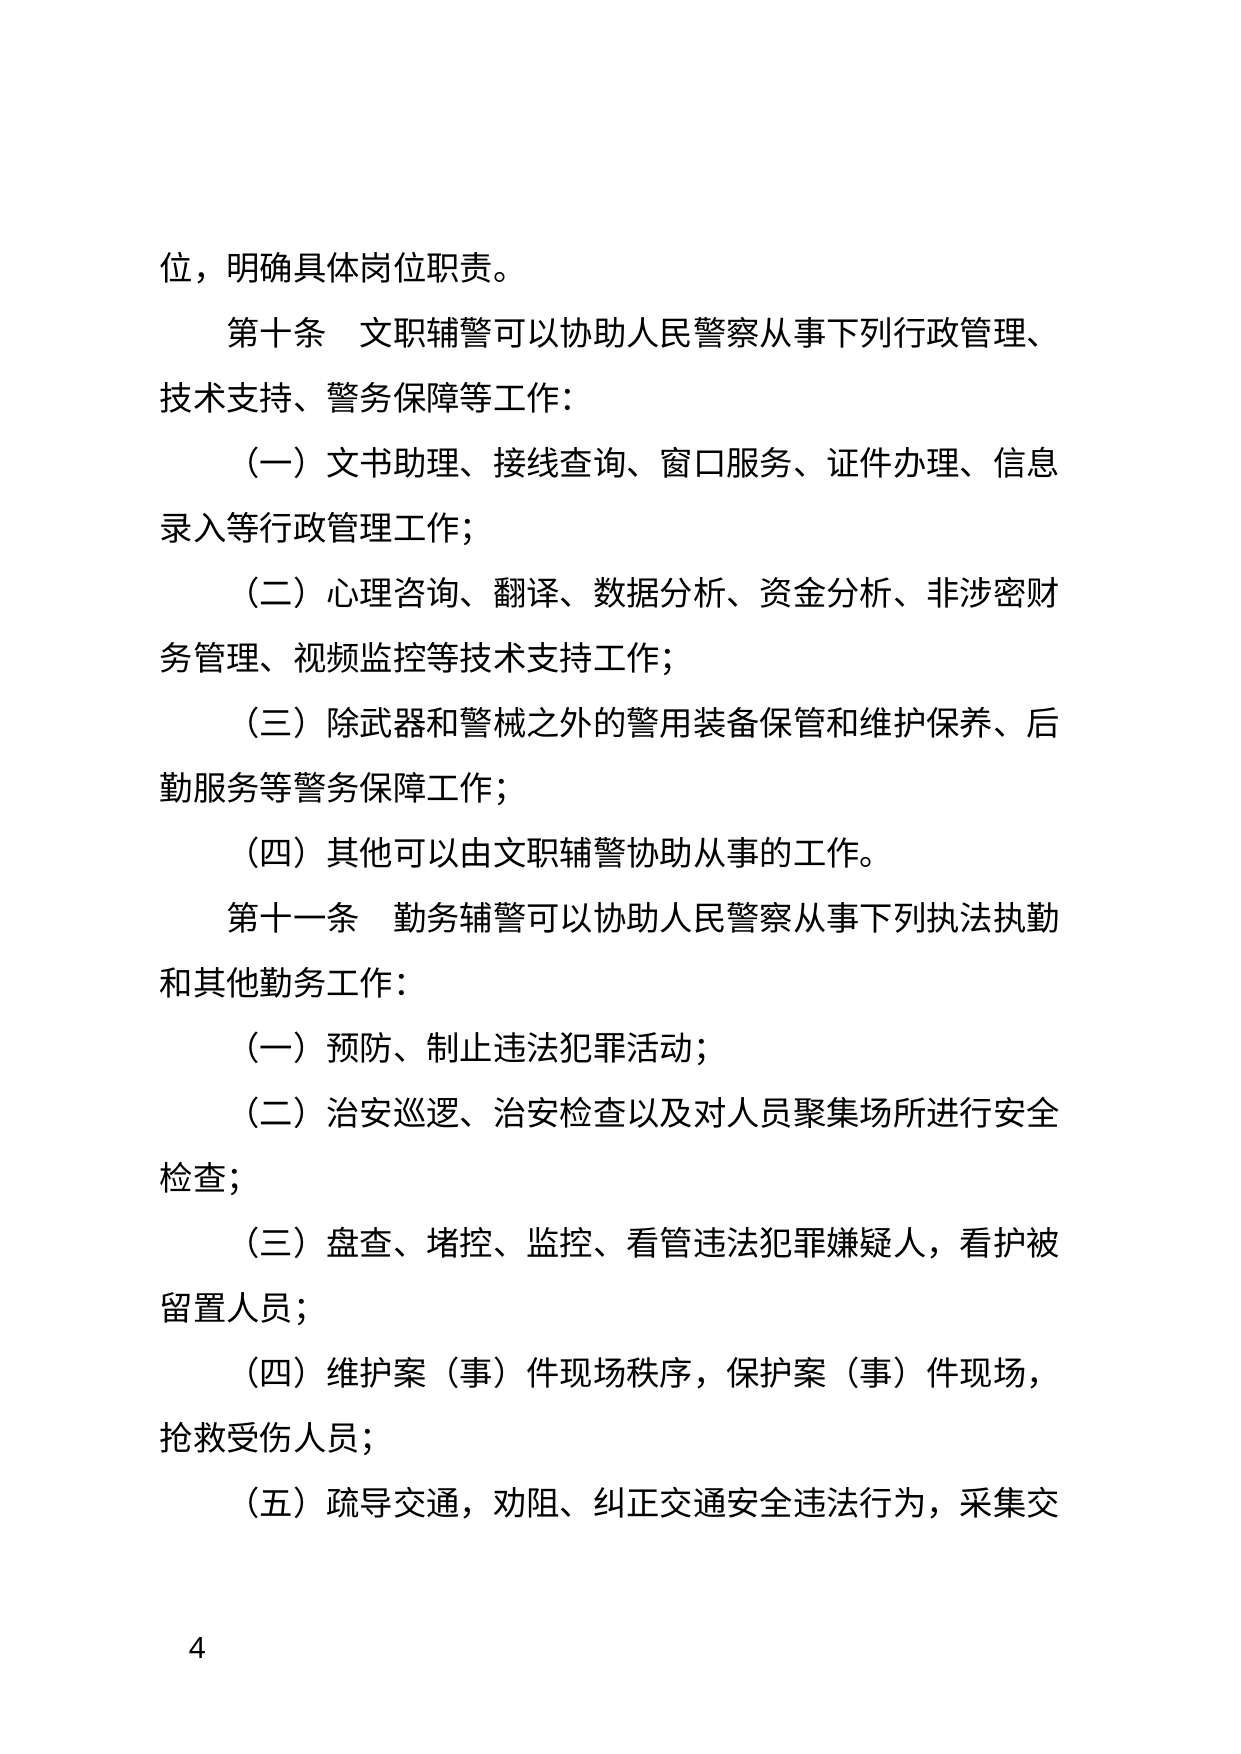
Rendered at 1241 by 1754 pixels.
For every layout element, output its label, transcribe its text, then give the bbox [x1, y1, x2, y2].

text 第十条 文职辅警可以协助人民警察从事下列行政管理、技术支持、警务保障等工作： [159, 298, 1081, 428]
text （四）其他可以由文职辅警协助从事的工作。 [159, 818, 1081, 883]
text （一）文书助理、接线查询、窗口服务、证件办理、信息录入等行政管理工作； [159, 428, 1081, 558]
text （二）治安巡逻、治安检查以及对人员聚集场所进行安全检查； [159, 1078, 1081, 1208]
text （二）心理咨询、翻译、数据分析、资金分析、非涉密财务管理、视频监控等技术支持工作； [159, 558, 1081, 688]
text （四）维护案（事）件现场秩序，保护案（事）件现场，抢救受伤人员； [159, 1338, 1081, 1468]
text （三）除武器和警械之外的警用装备保管和维护保养、后勤服务等警务保障工作； [159, 688, 1081, 818]
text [159, 233, 1081, 298]
text （一）预防、制止违法犯罪活动； [159, 1013, 1081, 1078]
text 第十一条 勤务辅警可以协助人民警察从事下列执法执勤和其他勤务工作： [159, 883, 1081, 1013]
text （三）盘查、堵控、监控、看管违法犯罪嫌疑人，看护被留置人员； [159, 1208, 1081, 1338]
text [159, 1468, 1081, 1533]
